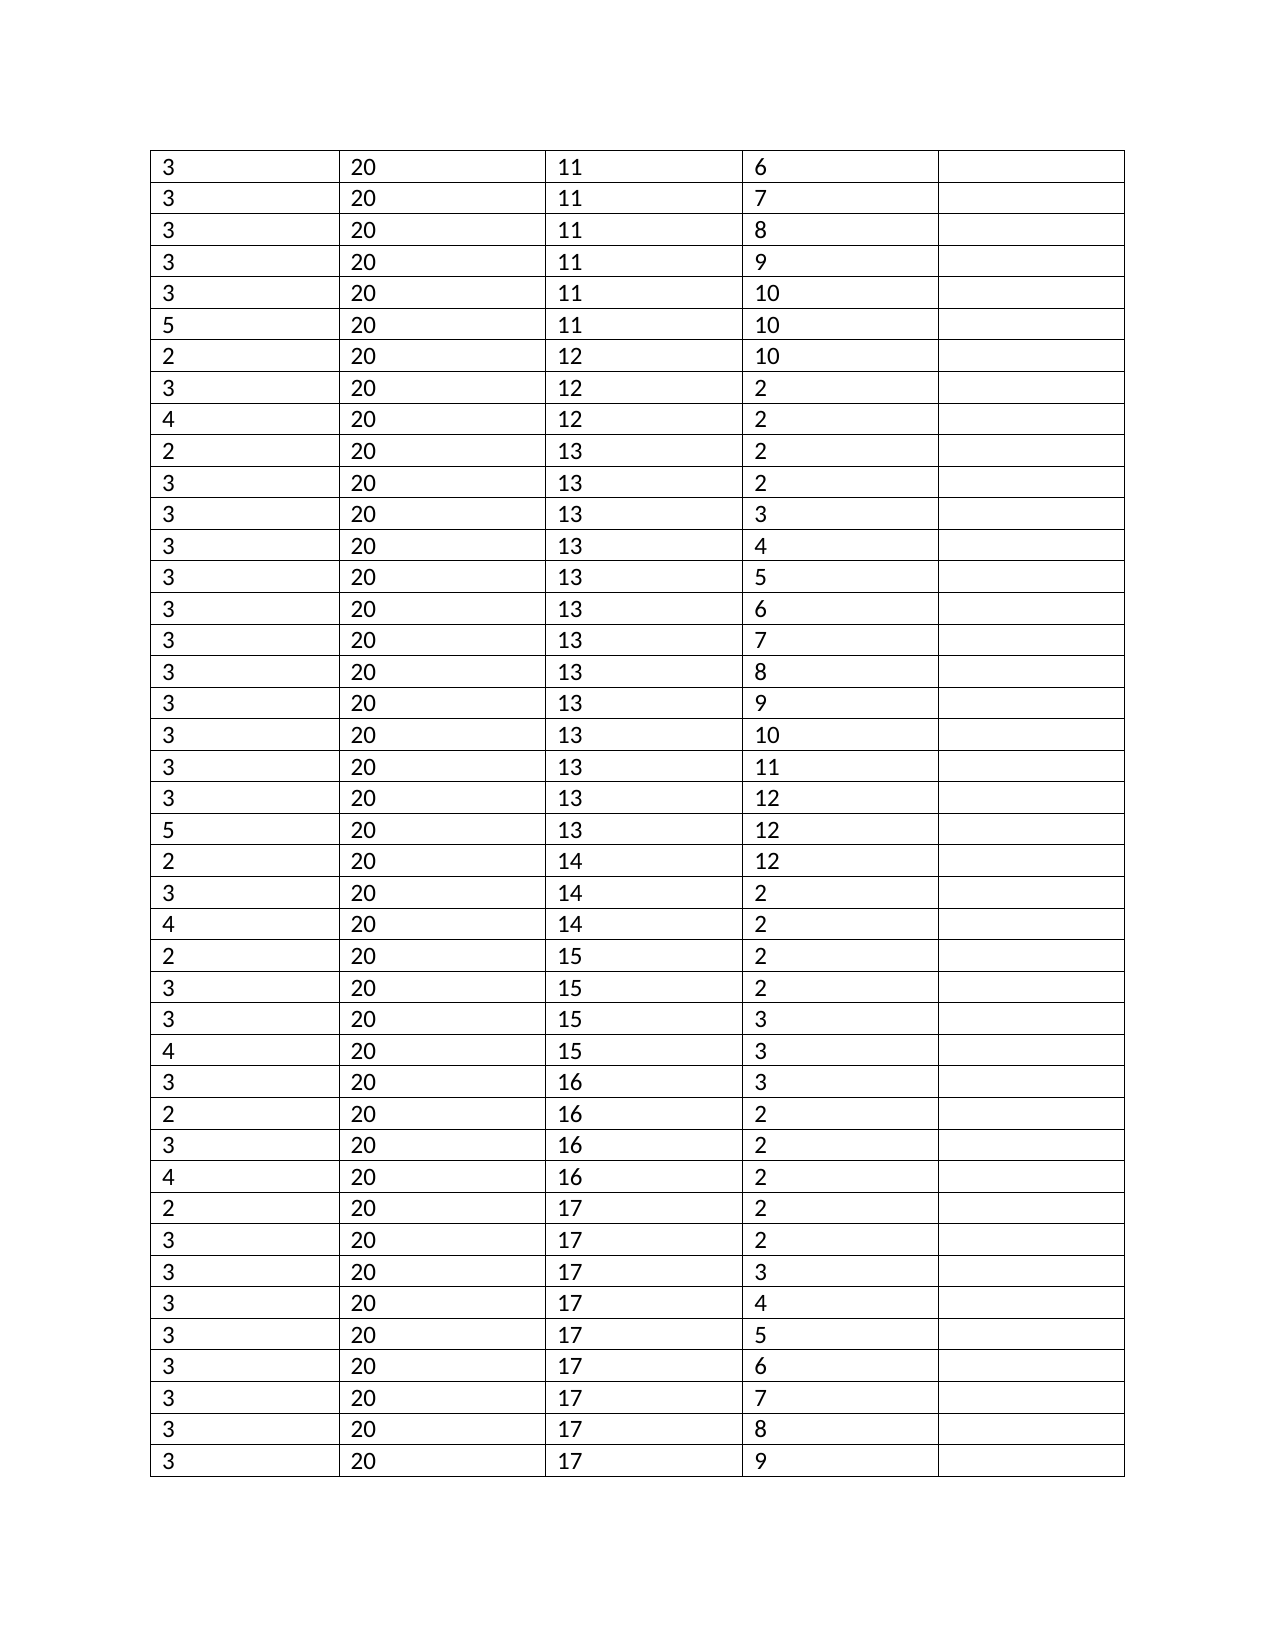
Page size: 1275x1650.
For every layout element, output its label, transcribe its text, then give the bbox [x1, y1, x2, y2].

table_cell 20 [340, 656, 545, 687]
table_cell [939, 909, 1124, 939]
table_cell 2 [743, 877, 938, 907]
table_cell 3 [743, 1256, 938, 1286]
table_cell [939, 277, 1124, 308]
table_cell 3 [151, 1382, 339, 1412]
table_cell 3 [151, 625, 339, 655]
table_cell 20 [340, 814, 545, 844]
table_cell [939, 214, 1124, 245]
table_cell 15 [546, 940, 742, 971]
table_cell [939, 1161, 1124, 1192]
table_cell 7 [743, 183, 938, 213]
table_cell 20 [340, 1098, 545, 1128]
table_cell 20 [340, 1319, 545, 1349]
table_cell 17 [546, 1414, 742, 1444]
table_cell 3 [151, 656, 339, 687]
table_cell [939, 246, 1124, 276]
table_cell [939, 1098, 1124, 1128]
table_cell 20 [340, 214, 545, 245]
table_cell 20 [340, 1445, 545, 1476]
table_cell 20 [340, 972, 545, 1002]
table_cell 15 [546, 1035, 742, 1065]
table_cell 9 [743, 246, 938, 276]
table_cell 3 [151, 751, 339, 781]
table_cell 12 [743, 782, 938, 813]
table_cell 8 [743, 1414, 938, 1444]
table_cell 17 [546, 1445, 742, 1476]
table_cell 17 [546, 1224, 742, 1255]
table_cell [939, 467, 1124, 497]
table_cell 20 [340, 183, 545, 213]
table_cell 9 [743, 1445, 938, 1476]
table_cell 3 [743, 1035, 938, 1065]
table_cell 8 [743, 214, 938, 245]
table_cell 20 [340, 561, 545, 592]
table_cell 4 [743, 1287, 938, 1318]
table_cell 11 [546, 277, 742, 308]
table_cell 13 [546, 814, 742, 844]
table_cell 3 [151, 1287, 339, 1318]
table_cell 20 [340, 1224, 545, 1255]
table_cell 13 [546, 688, 742, 718]
table_cell 11 [546, 309, 742, 339]
table_cell [939, 1445, 1124, 1476]
table_cell 3 [151, 530, 339, 560]
table_cell 3 [151, 972, 339, 1002]
table_cell [939, 404, 1124, 434]
table_cell [939, 782, 1124, 813]
table_cell 20 [340, 719, 545, 750]
table_cell [939, 814, 1124, 844]
table_cell 3 [151, 277, 339, 308]
table_cell 7 [743, 625, 938, 655]
table_cell 20 [340, 625, 545, 655]
table_cell 3 [151, 1066, 339, 1097]
table_cell 14 [546, 845, 742, 876]
table_cell 16 [546, 1098, 742, 1128]
table_cell [939, 498, 1124, 529]
table_cell 3 [151, 372, 339, 402]
table_cell 17 [546, 1319, 742, 1349]
table_cell 11 [546, 151, 742, 182]
table_cell 3 [743, 498, 938, 529]
table_cell [939, 625, 1124, 655]
table_cell 3 [151, 183, 339, 213]
table_cell 3 [151, 1445, 339, 1476]
table_cell 10 [743, 340, 938, 371]
table_cell 2 [743, 1193, 938, 1223]
table_cell 20 [340, 372, 545, 402]
table_cell 3 [151, 1414, 339, 1444]
table_cell 3 [151, 877, 339, 907]
table_cell 2 [151, 940, 339, 971]
table_cell 13 [546, 593, 742, 623]
table_cell 11 [546, 246, 742, 276]
table_cell [939, 530, 1124, 560]
table_cell 9 [743, 688, 938, 718]
table_cell 11 [743, 751, 938, 781]
table_cell 4 [151, 1035, 339, 1065]
table_cell 17 [546, 1256, 742, 1286]
table_cell 12 [546, 372, 742, 402]
table_cell 2 [743, 1098, 938, 1128]
table_cell 12 [546, 340, 742, 371]
table_cell 20 [340, 782, 545, 813]
table_cell 13 [546, 561, 742, 592]
table_cell [939, 593, 1124, 623]
table_cell 20 [340, 877, 545, 907]
table_cell 20 [340, 309, 545, 339]
table_cell [939, 435, 1124, 466]
table_cell 20 [340, 1256, 545, 1286]
table_cell 2 [743, 909, 938, 939]
table_cell 2 [743, 435, 938, 466]
table_cell 3 [151, 1350, 339, 1381]
table_cell 3 [151, 214, 339, 245]
table_cell 3 [151, 1003, 339, 1034]
table_cell 4 [151, 404, 339, 434]
table_cell 2 [743, 1130, 938, 1160]
table_cell 13 [546, 435, 742, 466]
table_cell [939, 309, 1124, 339]
table_cell [939, 1193, 1124, 1223]
table_cell 2 [743, 972, 938, 1002]
table_cell [939, 688, 1124, 718]
table_cell 2 [743, 1224, 938, 1255]
table_cell 3 [151, 561, 339, 592]
table_cell 20 [340, 530, 545, 560]
table_cell 3 [151, 593, 339, 623]
table_cell 20 [340, 940, 545, 971]
table_cell [939, 877, 1124, 907]
table_cell 3 [151, 782, 339, 813]
table_cell 6 [743, 593, 938, 623]
table_cell 3 [151, 151, 339, 182]
table_cell 20 [340, 1130, 545, 1160]
table_cell 10 [743, 277, 938, 308]
table_cell 12 [743, 845, 938, 876]
table_cell 20 [340, 1287, 545, 1318]
table_cell 2 [151, 1193, 339, 1223]
table_cell 3 [743, 1066, 938, 1097]
table_cell 20 [340, 1350, 545, 1381]
table_cell [939, 845, 1124, 876]
table_cell 20 [340, 1382, 545, 1412]
table_cell 15 [546, 1003, 742, 1034]
table_cell 3 [151, 498, 339, 529]
table_cell 20 [340, 467, 545, 497]
table_cell 20 [340, 845, 545, 876]
table_cell 3 [151, 246, 339, 276]
table_cell 2 [743, 940, 938, 971]
table_cell 13 [546, 782, 742, 813]
table_cell 13 [546, 498, 742, 529]
table_cell 20 [340, 404, 545, 434]
table_cell 13 [546, 656, 742, 687]
table_cell [939, 1224, 1124, 1255]
table_cell [939, 1319, 1124, 1349]
table_cell 4 [743, 530, 938, 560]
table_cell 14 [546, 877, 742, 907]
table_cell 12 [546, 404, 742, 434]
table_cell 6 [743, 151, 938, 182]
table_cell [939, 561, 1124, 592]
table_cell 20 [340, 909, 545, 939]
table_cell 6 [743, 1350, 938, 1381]
table_cell 3 [151, 1319, 339, 1349]
table_cell 15 [546, 972, 742, 1002]
table_cell [939, 1414, 1124, 1444]
table_cell 3 [151, 719, 339, 750]
table_cell 20 [340, 435, 545, 466]
table_cell 3 [151, 688, 339, 718]
table_cell 17 [546, 1193, 742, 1223]
table_cell 20 [340, 593, 545, 623]
table_cell [939, 1003, 1124, 1034]
table_cell 12 [743, 814, 938, 844]
table_cell 13 [546, 625, 742, 655]
table_cell 7 [743, 1382, 938, 1412]
table_cell [939, 372, 1124, 402]
table_cell 5 [151, 814, 339, 844]
table_cell 17 [546, 1382, 742, 1412]
table_cell 20 [340, 1161, 545, 1192]
table_cell 20 [340, 277, 545, 308]
table_cell 2 [743, 372, 938, 402]
table_cell 3 [151, 1130, 339, 1160]
table_cell [939, 972, 1124, 1002]
table_cell 20 [340, 1066, 545, 1097]
table_cell 20 [340, 1035, 545, 1065]
table_cell 2 [743, 1161, 938, 1192]
table_cell 20 [340, 340, 545, 371]
table_cell 20 [340, 1414, 545, 1444]
table_cell 5 [743, 1319, 938, 1349]
table_cell [939, 1287, 1124, 1318]
table_cell 3 [151, 467, 339, 497]
table_cell [939, 151, 1124, 182]
table_cell 2 [743, 404, 938, 434]
table_cell 17 [546, 1350, 742, 1381]
table_cell 20 [340, 1193, 545, 1223]
table_cell 2 [151, 1098, 339, 1128]
table_cell 14 [546, 909, 742, 939]
table_cell 4 [151, 909, 339, 939]
table_cell 10 [743, 719, 938, 750]
table_cell 2 [151, 845, 339, 876]
table_cell [939, 1066, 1124, 1097]
table_cell 16 [546, 1130, 742, 1160]
table_cell 16 [546, 1161, 742, 1192]
table_cell [939, 1382, 1124, 1412]
table_cell 10 [743, 309, 938, 339]
table_cell 20 [340, 688, 545, 718]
table_cell 3 [151, 1224, 339, 1255]
table_cell 2 [151, 340, 339, 371]
table_cell 11 [546, 183, 742, 213]
table_cell 20 [340, 151, 545, 182]
table_cell 13 [546, 530, 742, 560]
table_cell [939, 751, 1124, 781]
table_cell [939, 1130, 1124, 1160]
table_cell 16 [546, 1066, 742, 1097]
table_cell 13 [546, 751, 742, 781]
table_cell [939, 719, 1124, 750]
table_cell [939, 1350, 1124, 1381]
table_cell 20 [340, 498, 545, 529]
table_cell 13 [546, 719, 742, 750]
table_cell 8 [743, 656, 938, 687]
table_cell [939, 183, 1124, 213]
table_cell 4 [151, 1161, 339, 1192]
table_cell 20 [340, 1003, 545, 1034]
table_cell 20 [340, 751, 545, 781]
table_cell [939, 1256, 1124, 1286]
table_cell [939, 656, 1124, 687]
table_cell 13 [546, 467, 742, 497]
table_cell 17 [546, 1287, 742, 1318]
table_cell 5 [151, 309, 339, 339]
table_cell [939, 940, 1124, 971]
table_cell [939, 340, 1124, 371]
table_cell 2 [743, 467, 938, 497]
table_cell 20 [340, 246, 545, 276]
table_cell 11 [546, 214, 742, 245]
table_cell 3 [743, 1003, 938, 1034]
table_cell 2 [151, 435, 339, 466]
table_cell 3 [151, 1256, 339, 1286]
table_cell 5 [743, 561, 938, 592]
table_cell [939, 1035, 1124, 1065]
